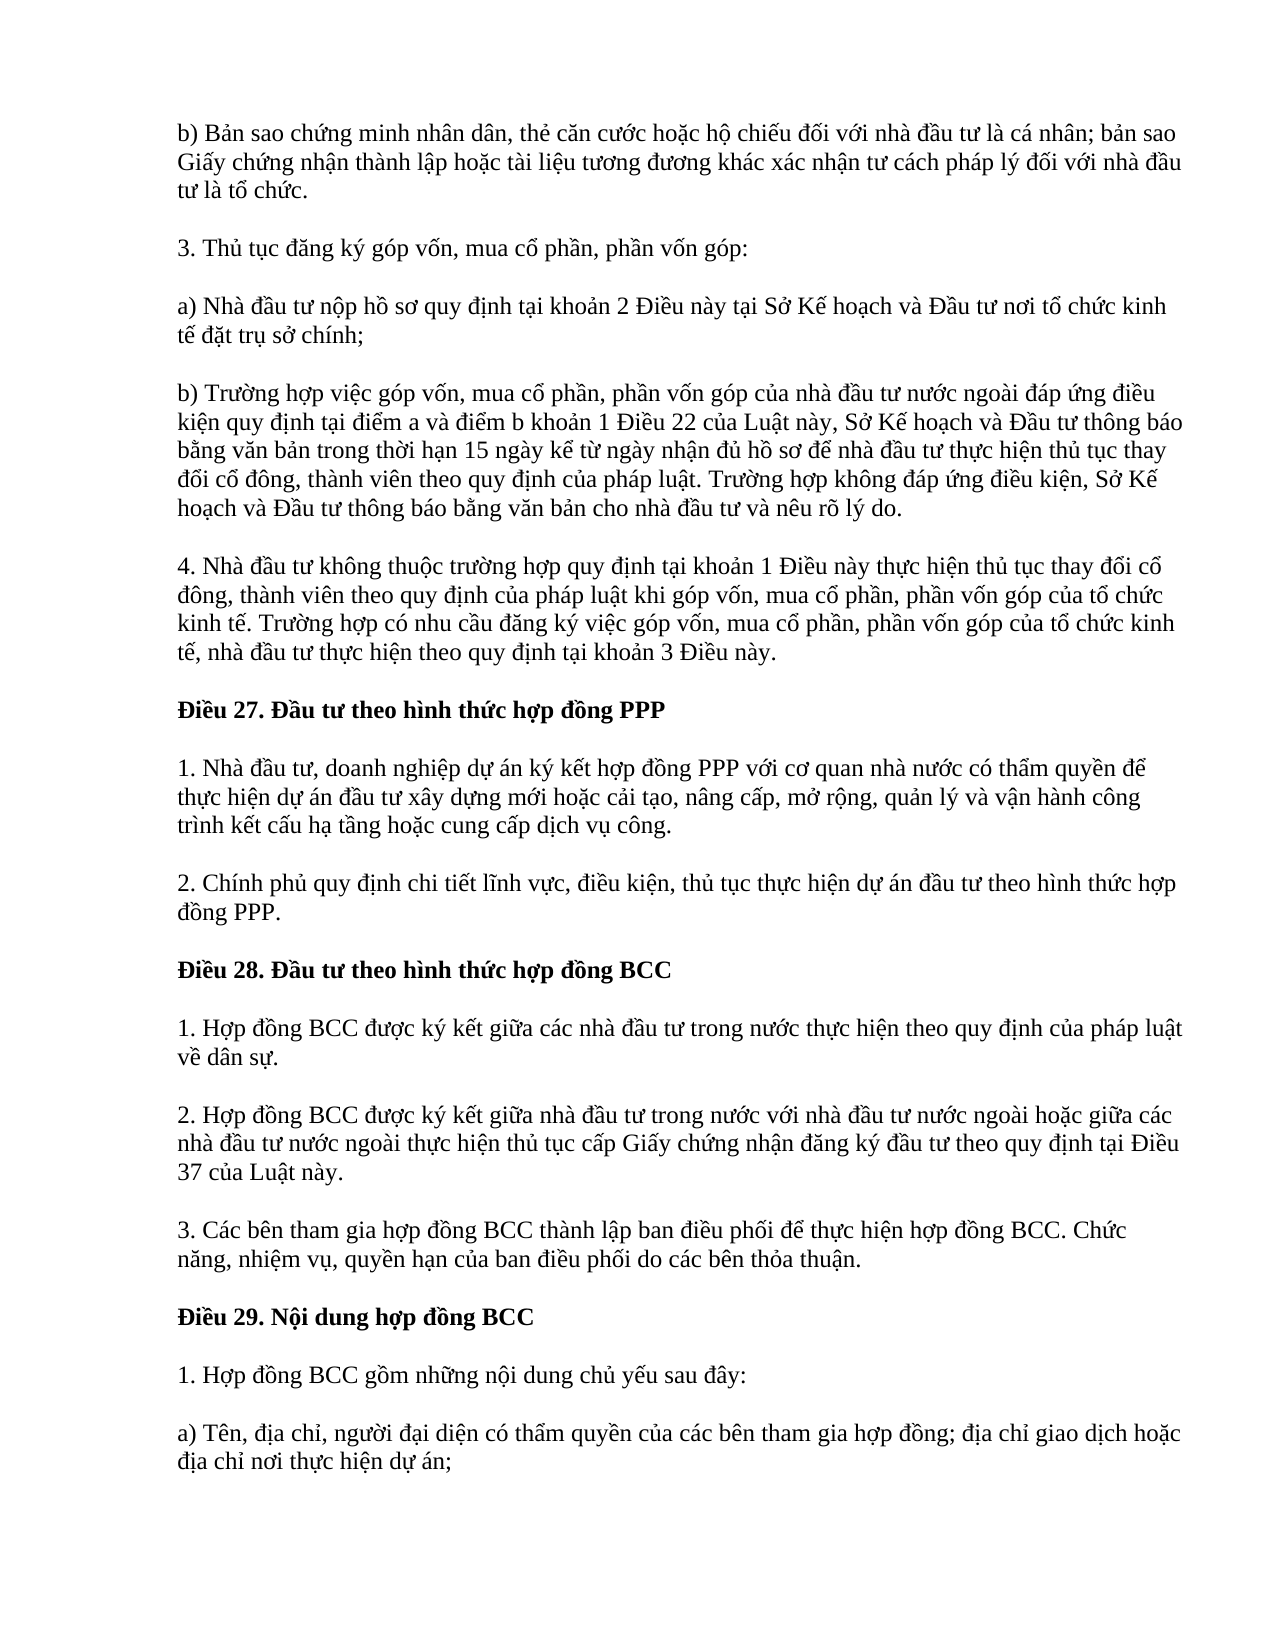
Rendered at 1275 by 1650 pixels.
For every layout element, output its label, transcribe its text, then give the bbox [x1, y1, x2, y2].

text 2. Chính phủ quy định chi tiết lĩnh vực, điều kiện, thủ tục thực hiện dự án đầu tư theo hình thức hợp đồng PPP. [177, 868, 1186, 926]
text 4. Nhà đầu tư không thuộc trường hợp quy định tại khoản 1 Điều này thực hiện thủ tục thay đổi cổ đông, thành viên theo quy định của pháp luật khi góp vốn, mua cổ phần, phần vốn góp của tổ chức kinh tế. Trường hợp có nhu cầu đăng ký việc góp vốn, mua cổ phần, phần vốn góp của tổ chức kinh tế, nhà đầu tư thực hiện theo quy định tại khoản 3 Điều này. [177, 551, 1186, 666]
text 1. Hợp đồng BCC được ký kết giữa các nhà đầu tư trong nước thực hiện theo quy định của pháp luật về dân sự. [177, 1013, 1186, 1071]
text Điều 28. Đầu tư theo hình thức hợp đồng BCC [177, 955, 1186, 984]
text b) Bản sao chứng minh nhân dân, thẻ căn cước hoặc hộ chiếu đối với nhà đầu tư là cá nhân; bản sao Giấy chứng nhận thành lập hoặc tài liệu tương đương khác xác nhận tư cách pháp lý đối với nhà đầu tư là tổ chức. [177, 118, 1186, 204]
text 3. Thủ tục đăng ký góp vốn, mua cổ phần, phần vốn góp: [177, 233, 1186, 262]
text Điều 29. Nội dung hợp đồng BCC [177, 1302, 1186, 1331]
text 1. Hợp đồng BCC gồm những nội dung chủ yếu sau đây: [177, 1360, 1186, 1388]
text a) Tên, địa chỉ, người đại diện có thẩm quyền của các bên tham gia hợp đồng; địa chỉ giao dịch hoặc địa chỉ nơi thực hiện dự án; [177, 1418, 1186, 1475]
text b) Trường hợp việc góp vốn, mua cổ phần, phần vốn góp của nhà đầu tư nước ngoài đáp ứng điều kiện quy định tại điểm a và điểm b khoản 1 Điều 22 của Luật này, Sở Kế hoạch và Đầu tư thông báo bằng văn bản trong thời hạn 15 ngày kể từ ngày nhận đủ hồ sơ để nhà đầu tư thực hiện thủ tục thay đổi cổ đông, thành viên theo quy định của pháp luật. Trường hợp không đáp ứng điều kiện, Sở Kế hoạch và Đầu tư thông báo bằng văn bản cho nhà đầu tư và nêu rõ lý do. [177, 378, 1186, 522]
text 3. Các bên tham gia hợp đồng BCC thành lập ban điều phối để thực hiện hợp đồng BCC. Chức năng, nhiệm vụ, quyền hạn của ban điều phối do các bên thỏa thuận. [177, 1215, 1186, 1273]
text 1. Nhà đầu tư, doanh nghiệp dự án ký kết hợp đồng PPP với cơ quan nhà nước có thẩm quyền để thực hiện dự án đầu tư xây dựng mới hoặc cải tạo, nâng cấp, mở rộng, quản lý và vận hành công trình kết cấu hạ tầng hoặc cung cấp dịch vụ công. [177, 753, 1186, 839]
text a) Nhà đầu tư nộp hồ sơ quy định tại khoản 2 Điều này tại Sở Kế hoạch và Đầu tư nơi tổ chức kinh tế đặt trụ sở chính; [177, 291, 1186, 349]
text 2. Hợp đồng BCC được ký kết giữa nhà đầu tư trong nước với nhà đầu tư nước ngoài hoặc giữa các nhà đầu tư nước ngoài thực hiện thủ tục cấp Giấy chứng nhận đăng ký đầu tư theo quy định tại Điều 37 của Luật này. [177, 1100, 1186, 1186]
text Điều 27. Đầu tư theo hình thức hợp đồng PPP [177, 695, 1186, 724]
